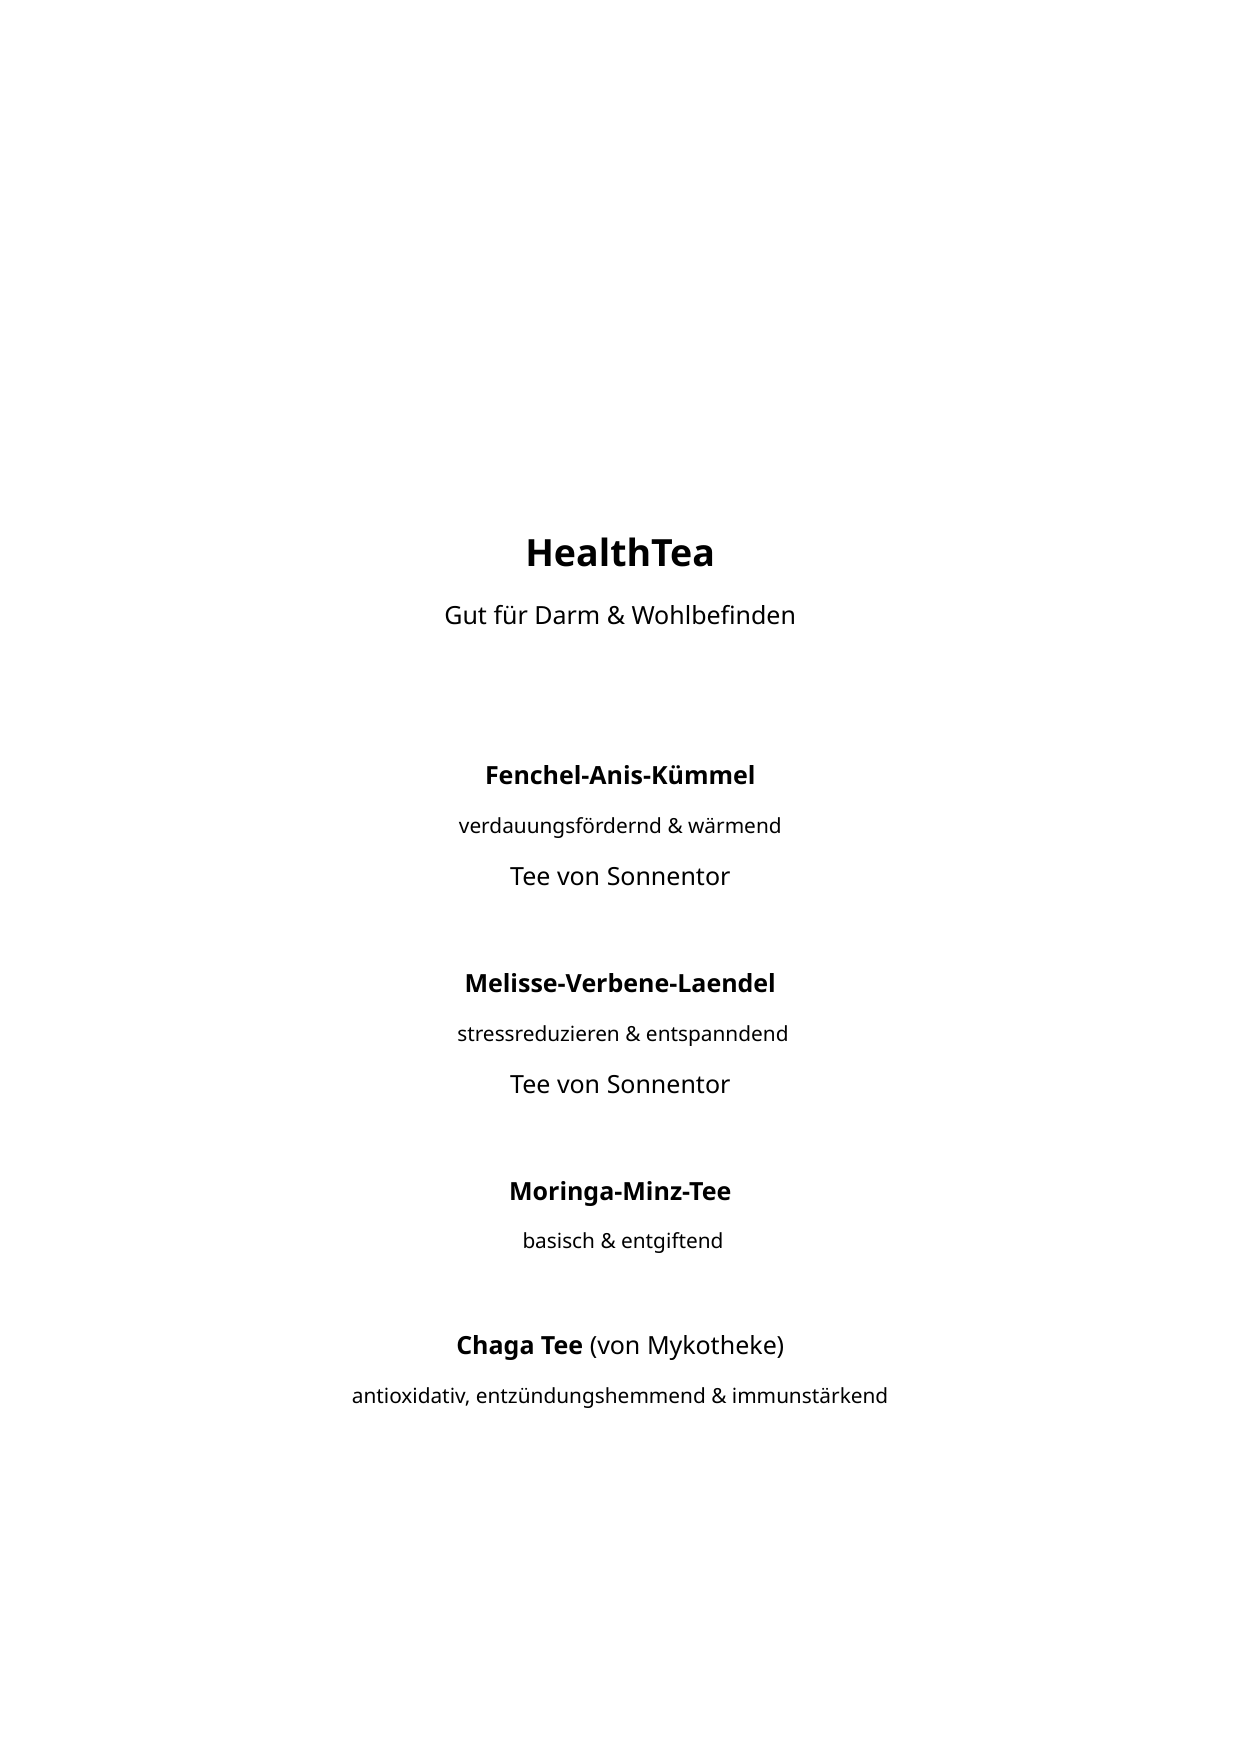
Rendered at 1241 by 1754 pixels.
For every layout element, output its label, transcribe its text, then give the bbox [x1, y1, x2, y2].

text antioxidativ, entzündungshemmend & immunstärkend [148, 1381, 1093, 1409]
text Tee von Sonnentor [148, 1066, 1093, 1100]
text Gut für Darm & Wohlbefinden [148, 598, 1093, 632]
text Melisse-Verbene-Laendel [148, 966, 1093, 1000]
text Chaga Tee (von Mykotheke) [148, 1327, 1093, 1361]
text Fenchel-Anis-Kümmel [148, 758, 1093, 792]
text verdauungsfördernd & wärmend [148, 811, 1093, 840]
text basisch & entgiftend [148, 1227, 1093, 1255]
text stressreduzieren & entspanndend [148, 1019, 1093, 1047]
text Moringa-Minz-Tee [148, 1173, 1093, 1207]
text Tee von Sonnentor [148, 859, 1093, 893]
text HealthTea [148, 526, 1093, 577]
